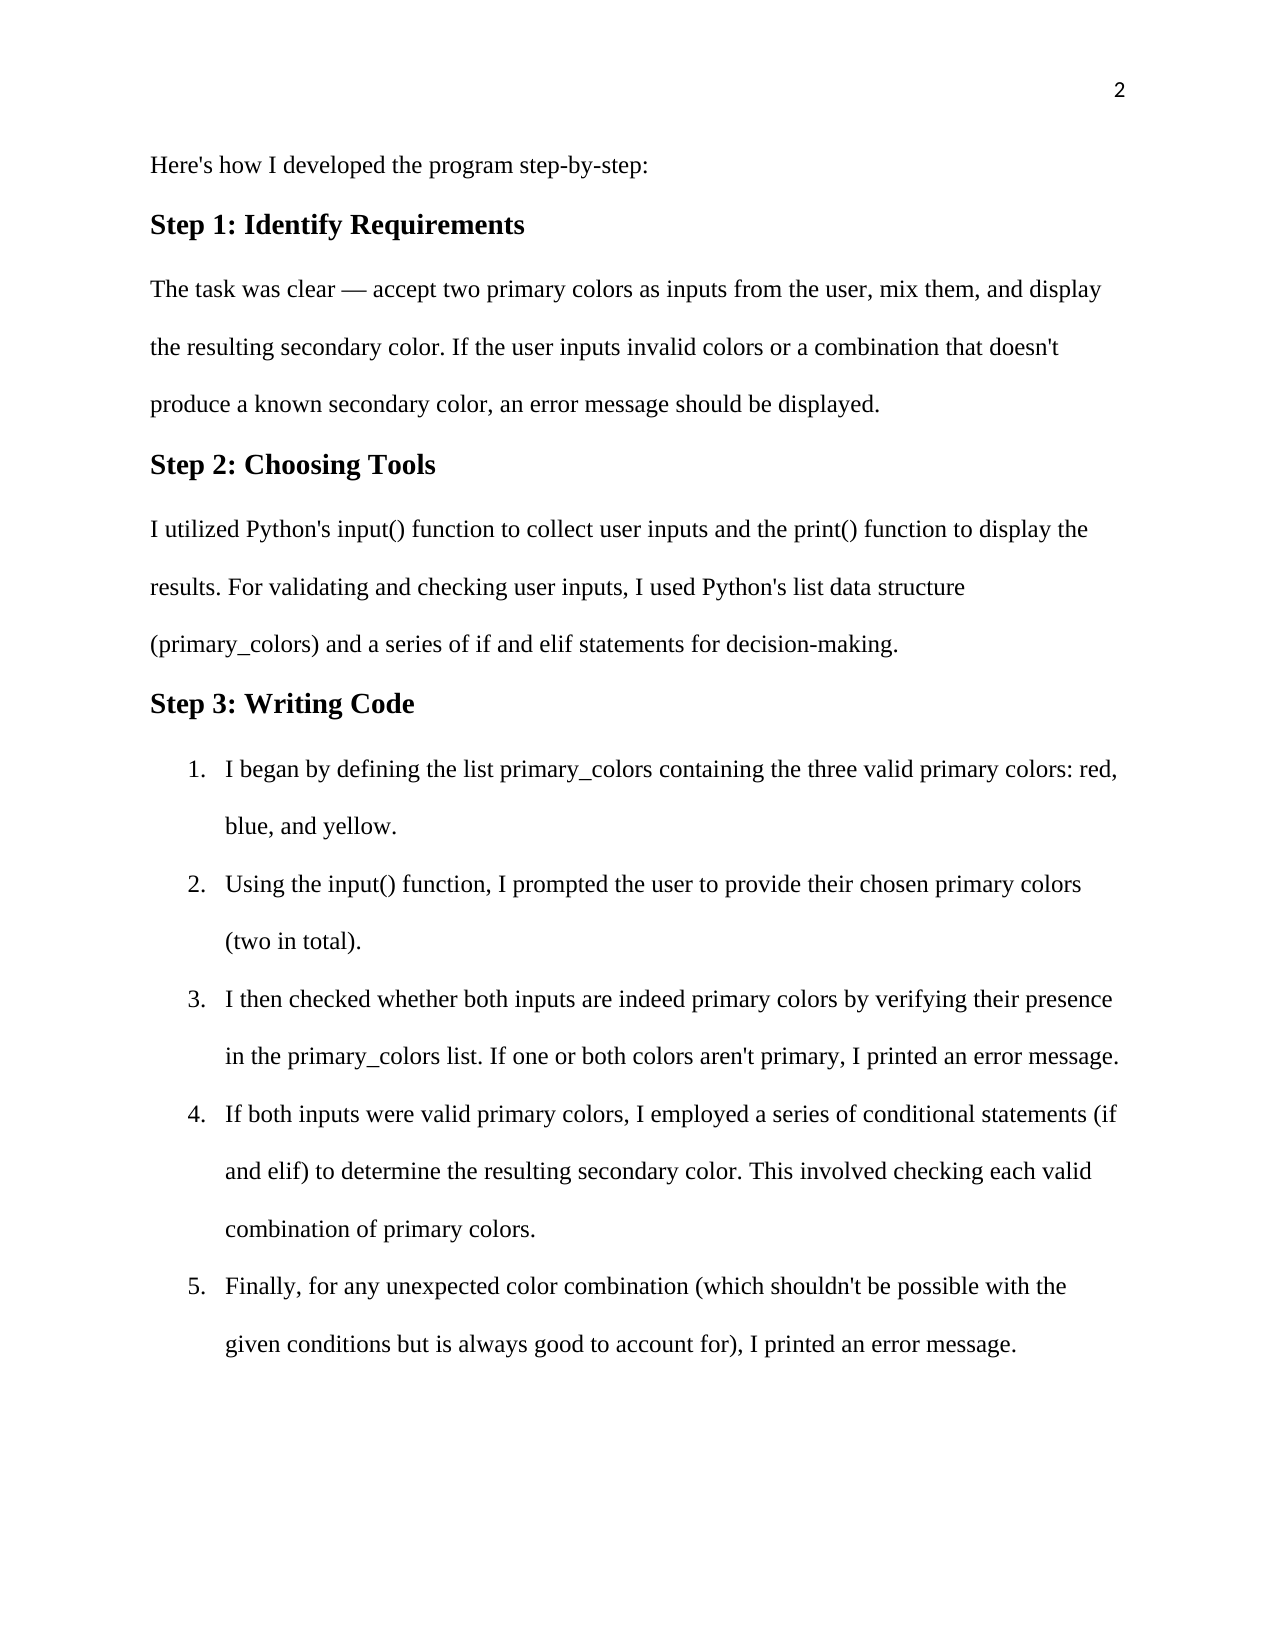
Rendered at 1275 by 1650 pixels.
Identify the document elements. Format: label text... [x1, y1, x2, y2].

list I then checked whether both inputs are indeed primary colors by verifying their presence in the primary_colors list. If one or both colors aren't primary, I printed an error message. [187, 984, 1125, 1070]
list Finally, for any unexpected color combination (which shouldn't be possible with the given conditions but is always good to account for), I printed an error message. [187, 1271, 1125, 1357]
text The task was clear — accept two primary colors as inputs from the user, mix them, and display the resulting secondary color. If the user inputs invalid colors or a combination that doesn't produce a known secondary color, an error message should be displayed. [150, 274, 1125, 418]
list I began by defining the list primary_colors containing the three valid primary colors: red, blue, and yellow. [187, 754, 1125, 840]
text Step 3: Writing Code [150, 687, 1125, 720]
list Using the input() function, I prompted the user to provide their chosen primary colors (two in total). [187, 869, 1125, 955]
text Step 2: Choosing Tools [150, 447, 1125, 481]
list If both inputs were valid primary colors, I employed a series of conditional statements (if and elif) to determine the resulting secondary color. This involved checking each valid combination of primary colors. [187, 1099, 1125, 1242]
text I utilized Python's input() function to collect user inputs and the print() function to display the results. For validating and checking user inputs, I used Python's list data structure (primary_colors) and a series of if and elif statements for decision-making. [150, 514, 1125, 658]
text Step 1: Identify Requirements [150, 207, 1125, 241]
text Here's how I developed the program step-by-step: [150, 150, 1125, 179]
